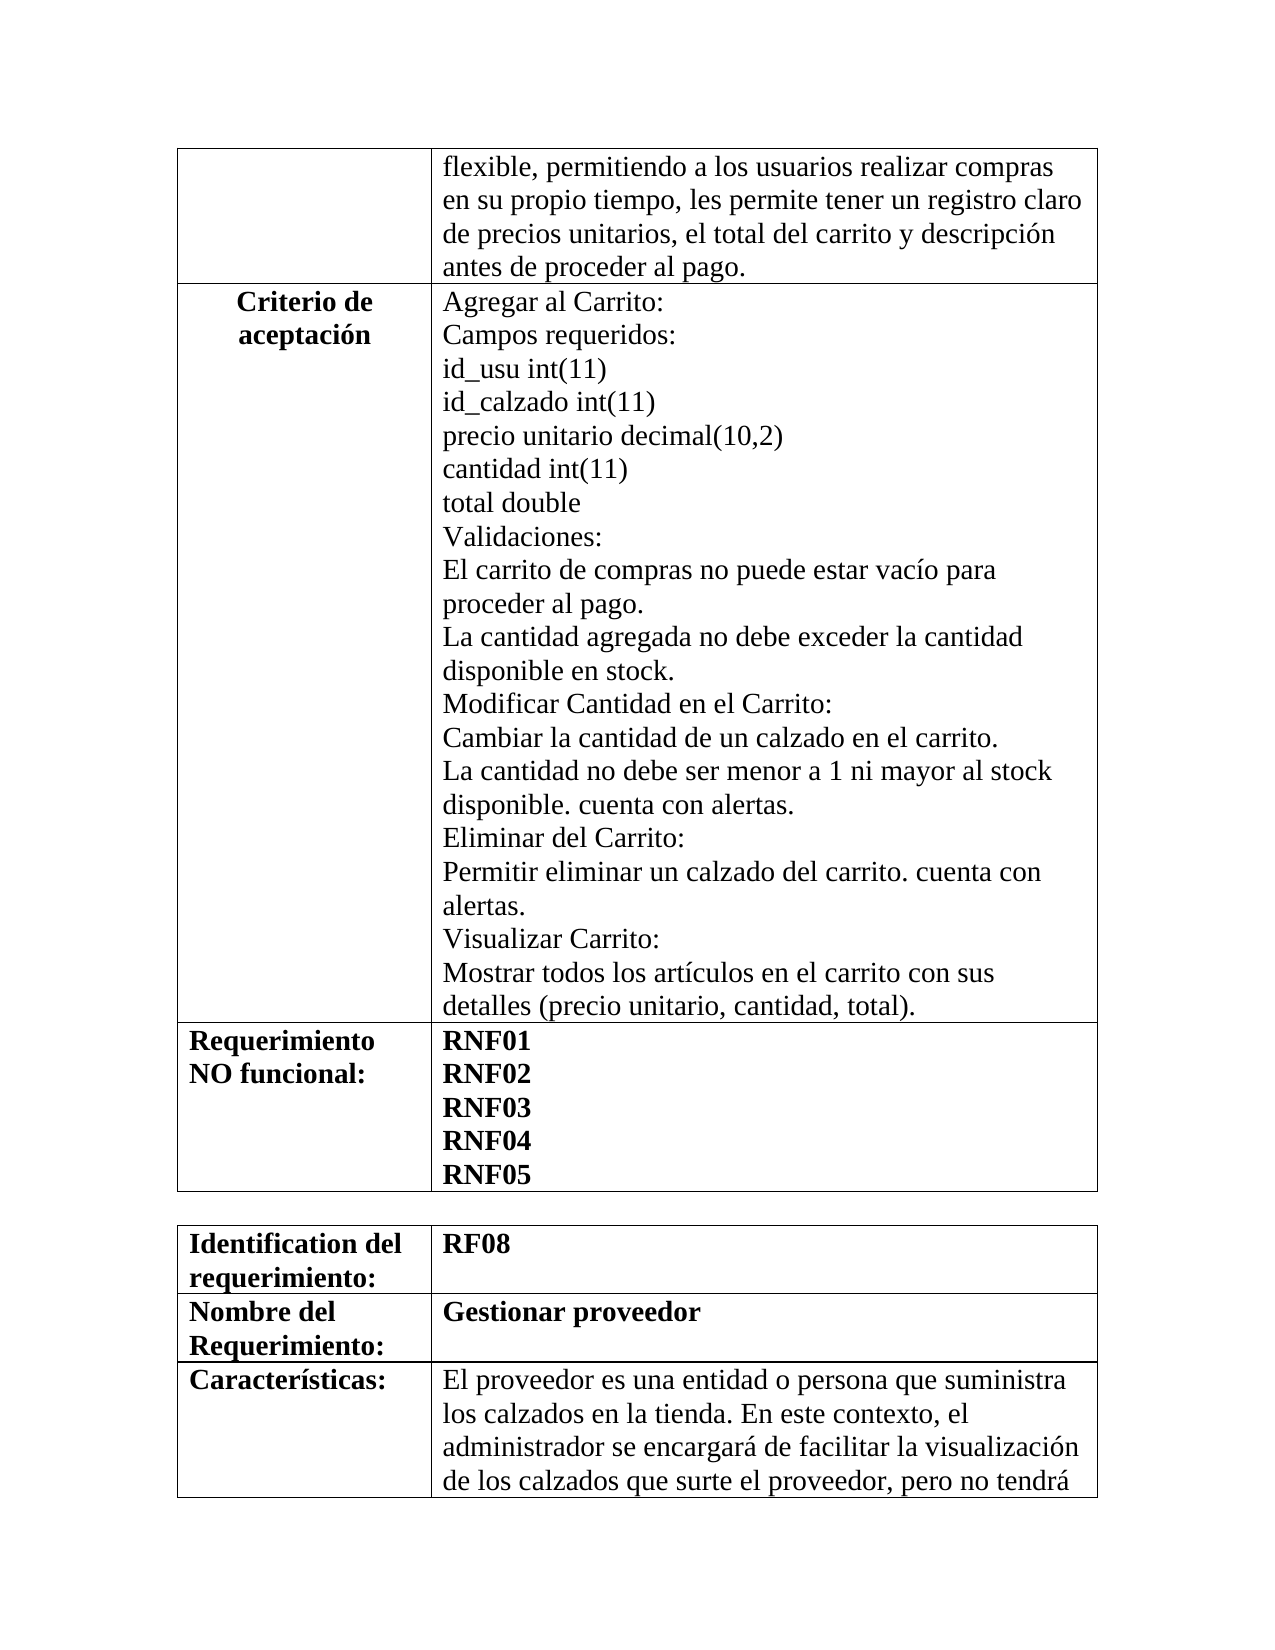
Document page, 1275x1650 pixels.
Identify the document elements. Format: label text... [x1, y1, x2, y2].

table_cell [178, 149, 431, 283]
table_header Identification del requerimiento: [178, 1226, 431, 1293]
table_cell Criterio de aceptación [178, 284, 431, 1022]
table_cell Gestionar proveedor [432, 1294, 1097, 1361]
table_header RF08 [432, 1226, 1097, 1293]
table_cell Nombre del Requerimiento: [178, 1294, 431, 1361]
table_cell Agregar al Carrito: Campos requeridos: id_usu int(11) id_calzado int(11) precio unitario decimal(10,2) cantidad int(11) total double Validaciones: El carrito de compras no puede estar vacío para proceder al pago. La cantidad agregada no debe exceder la cantidad disponible en stock. Modificar Cantidad en el Carrito: Cambiar la cantidad de un calzado en el carrito. La cantidad no debe ser menor a 1 ni mayor al stock disponible. cuenta con alertas. Eliminar del Carrito: Permitir eliminar un calzado del carrito. cuenta con alertas. Visualizar Carrito: Mostrar todos los artículos en el carrito con sus detalles (precio unitario, cantidad, total). [432, 284, 1097, 1022]
table_cell RNF01 RNF02 RNF03 RNF04 RNF05 [432, 1023, 1097, 1191]
table_cell Características: [178, 1363, 431, 1497]
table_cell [432, 149, 1097, 283]
table_cell Requerimiento NO funcional: [178, 1023, 431, 1191]
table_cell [432, 1363, 1097, 1497]
